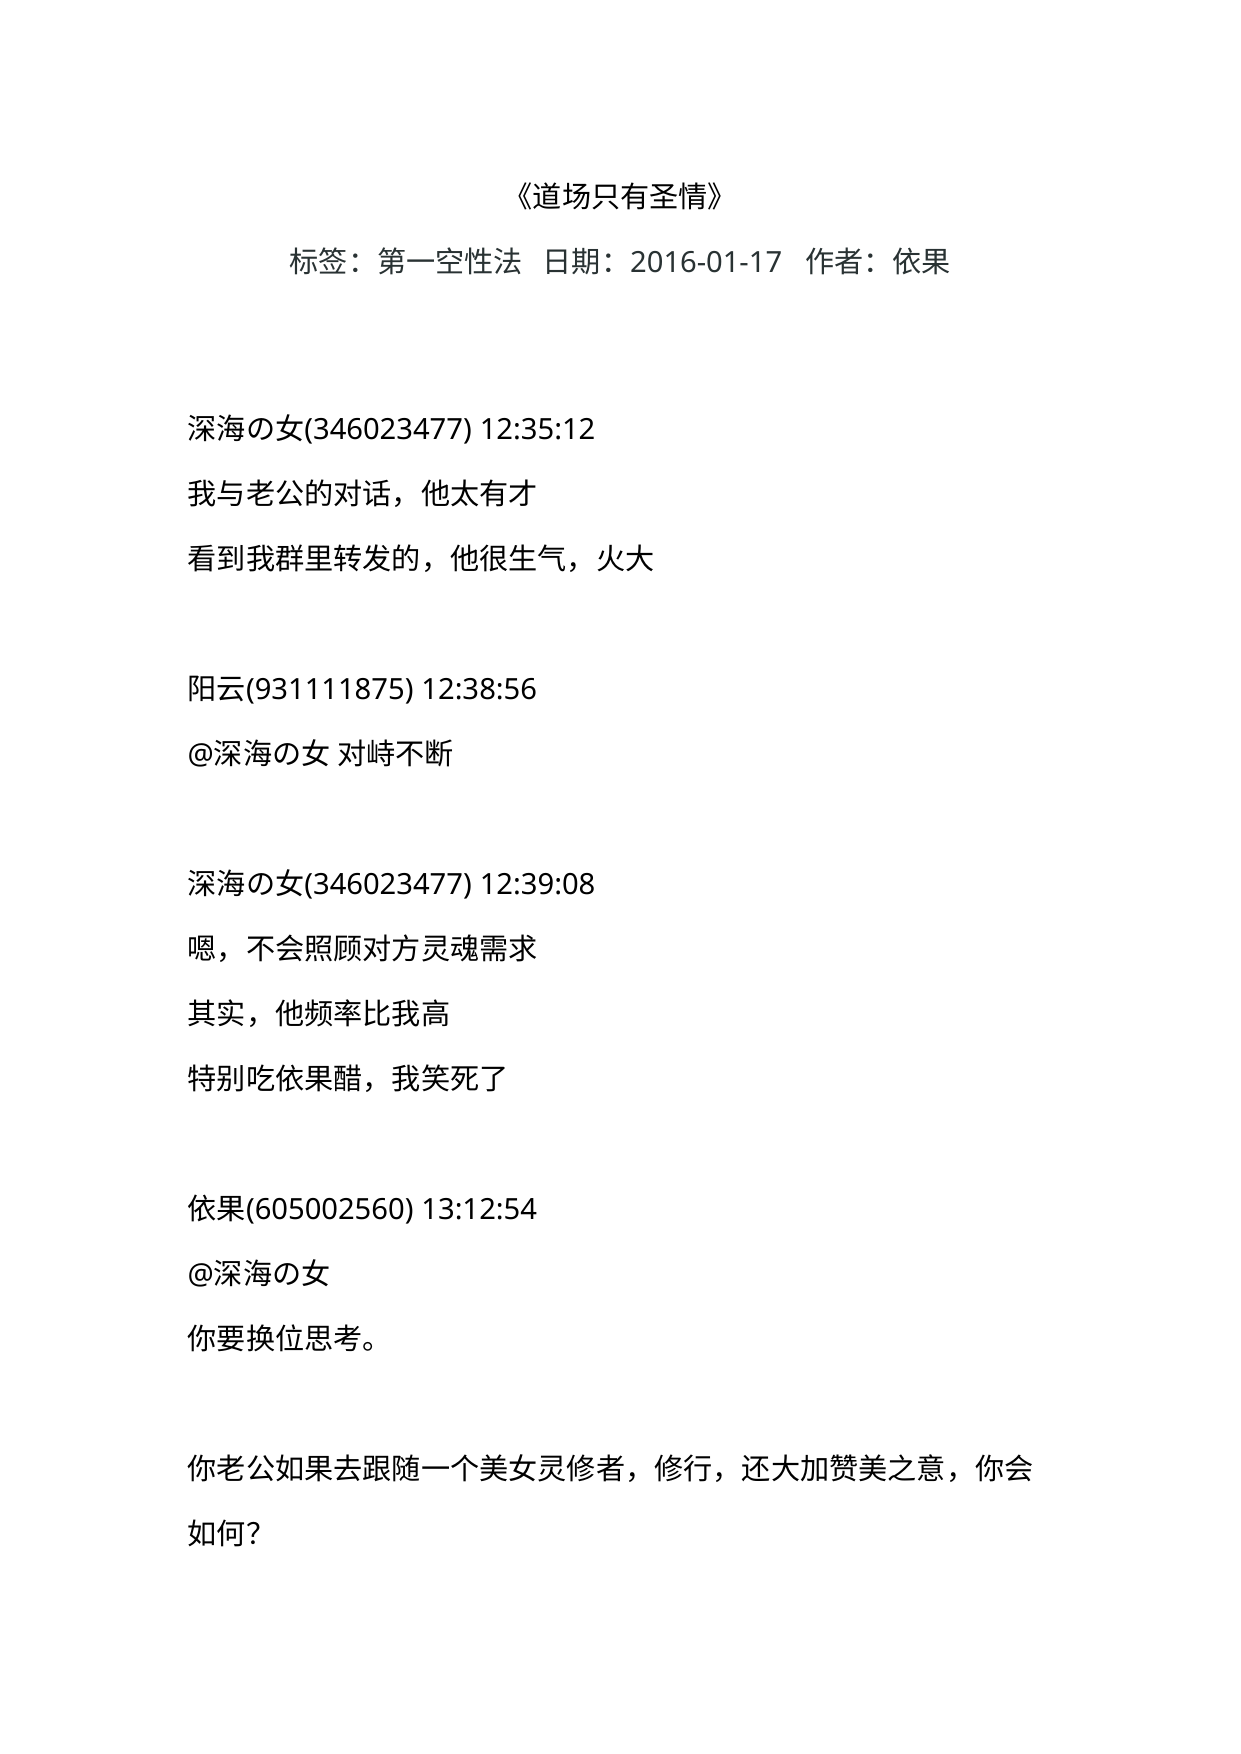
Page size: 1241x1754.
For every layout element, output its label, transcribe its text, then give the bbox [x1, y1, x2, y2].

text 标签：第一空性法 日期：2016-01-17 作者：依果 [187, 227, 1053, 292]
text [187, 329, 1053, 1564]
text 《道场只有圣情》 [187, 162, 1053, 227]
